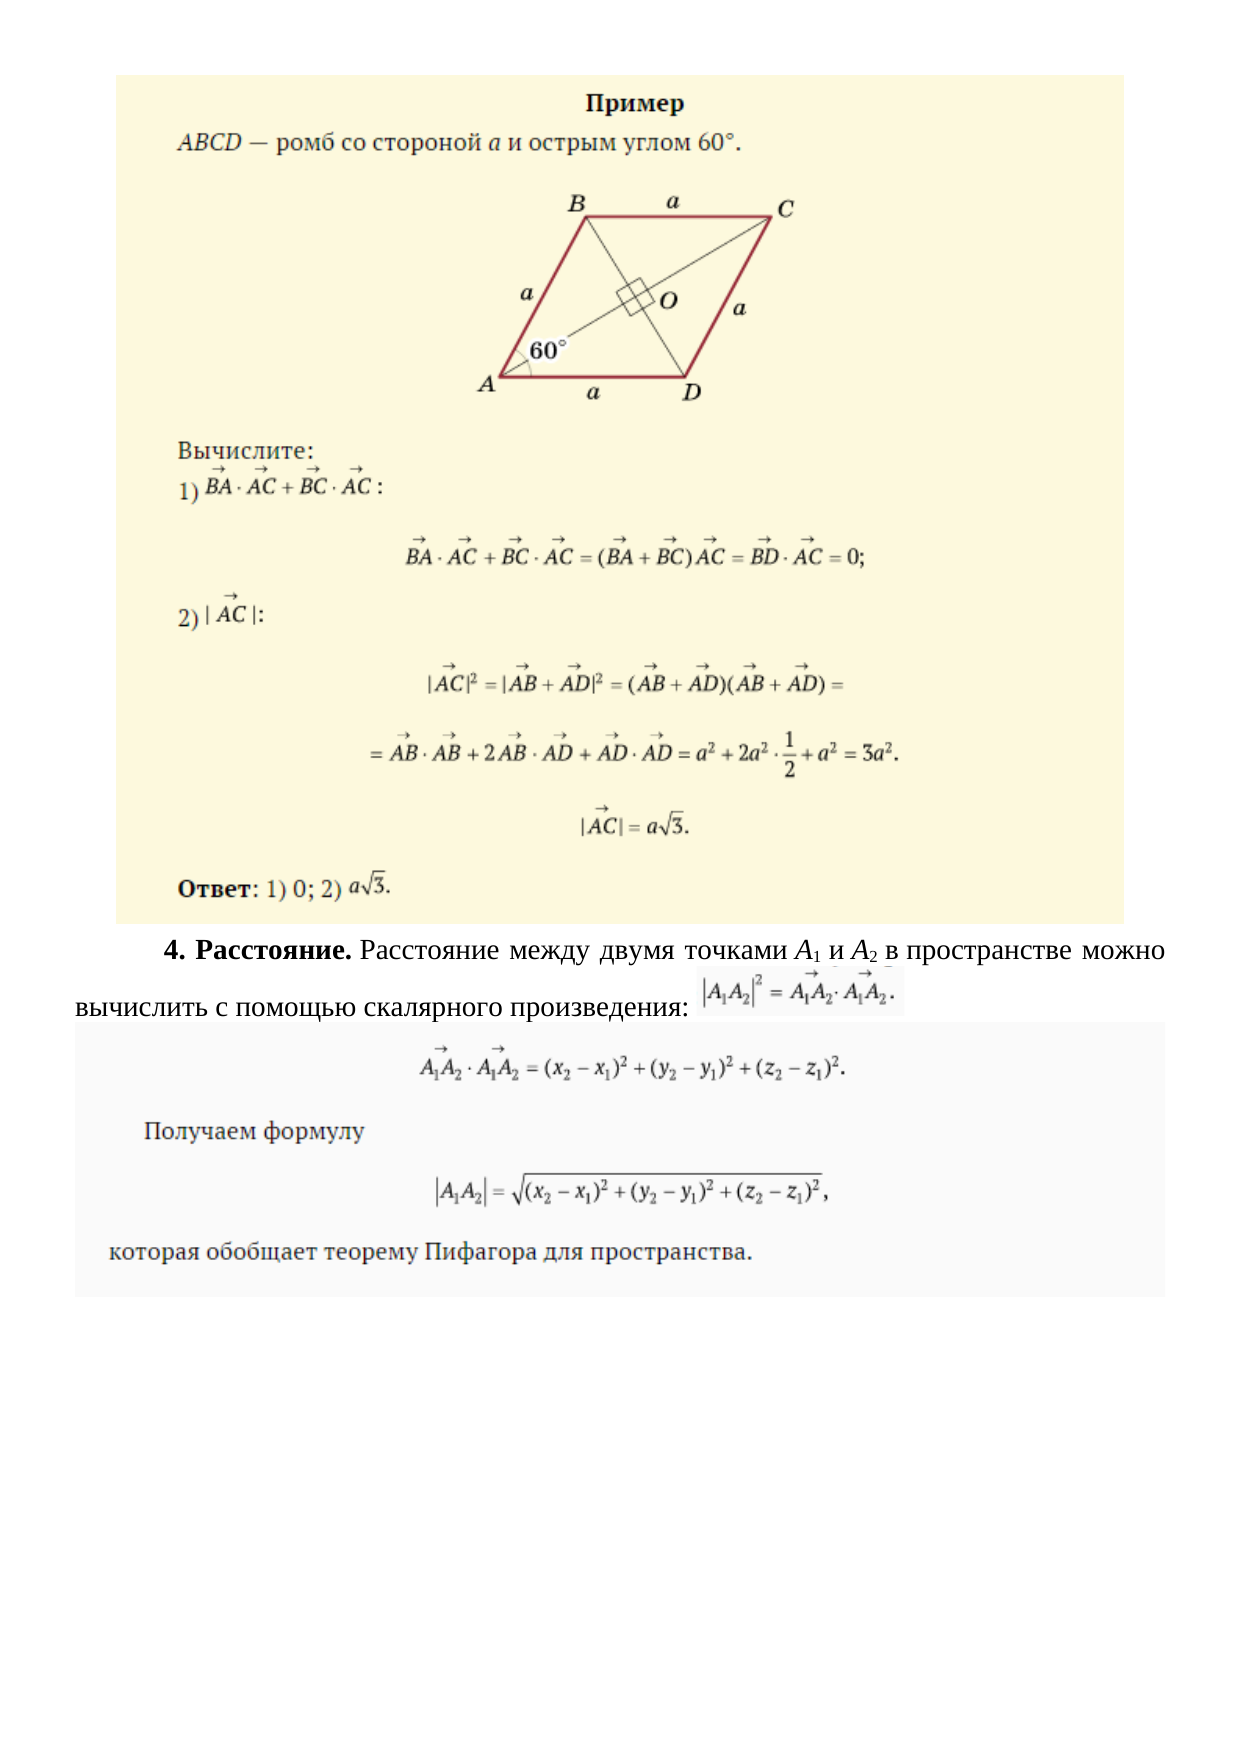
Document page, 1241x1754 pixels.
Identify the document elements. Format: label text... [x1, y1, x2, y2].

text 4. Расстояние. Расстояние между двумя точками A1 и A2 в пространстве можно вычислить с помощью скалярного произведения: [75, 923, 1165, 1022]
picture [696, 966, 905, 1016]
picture [75, 1022, 1166, 1297]
picture [116, 75, 1124, 924]
